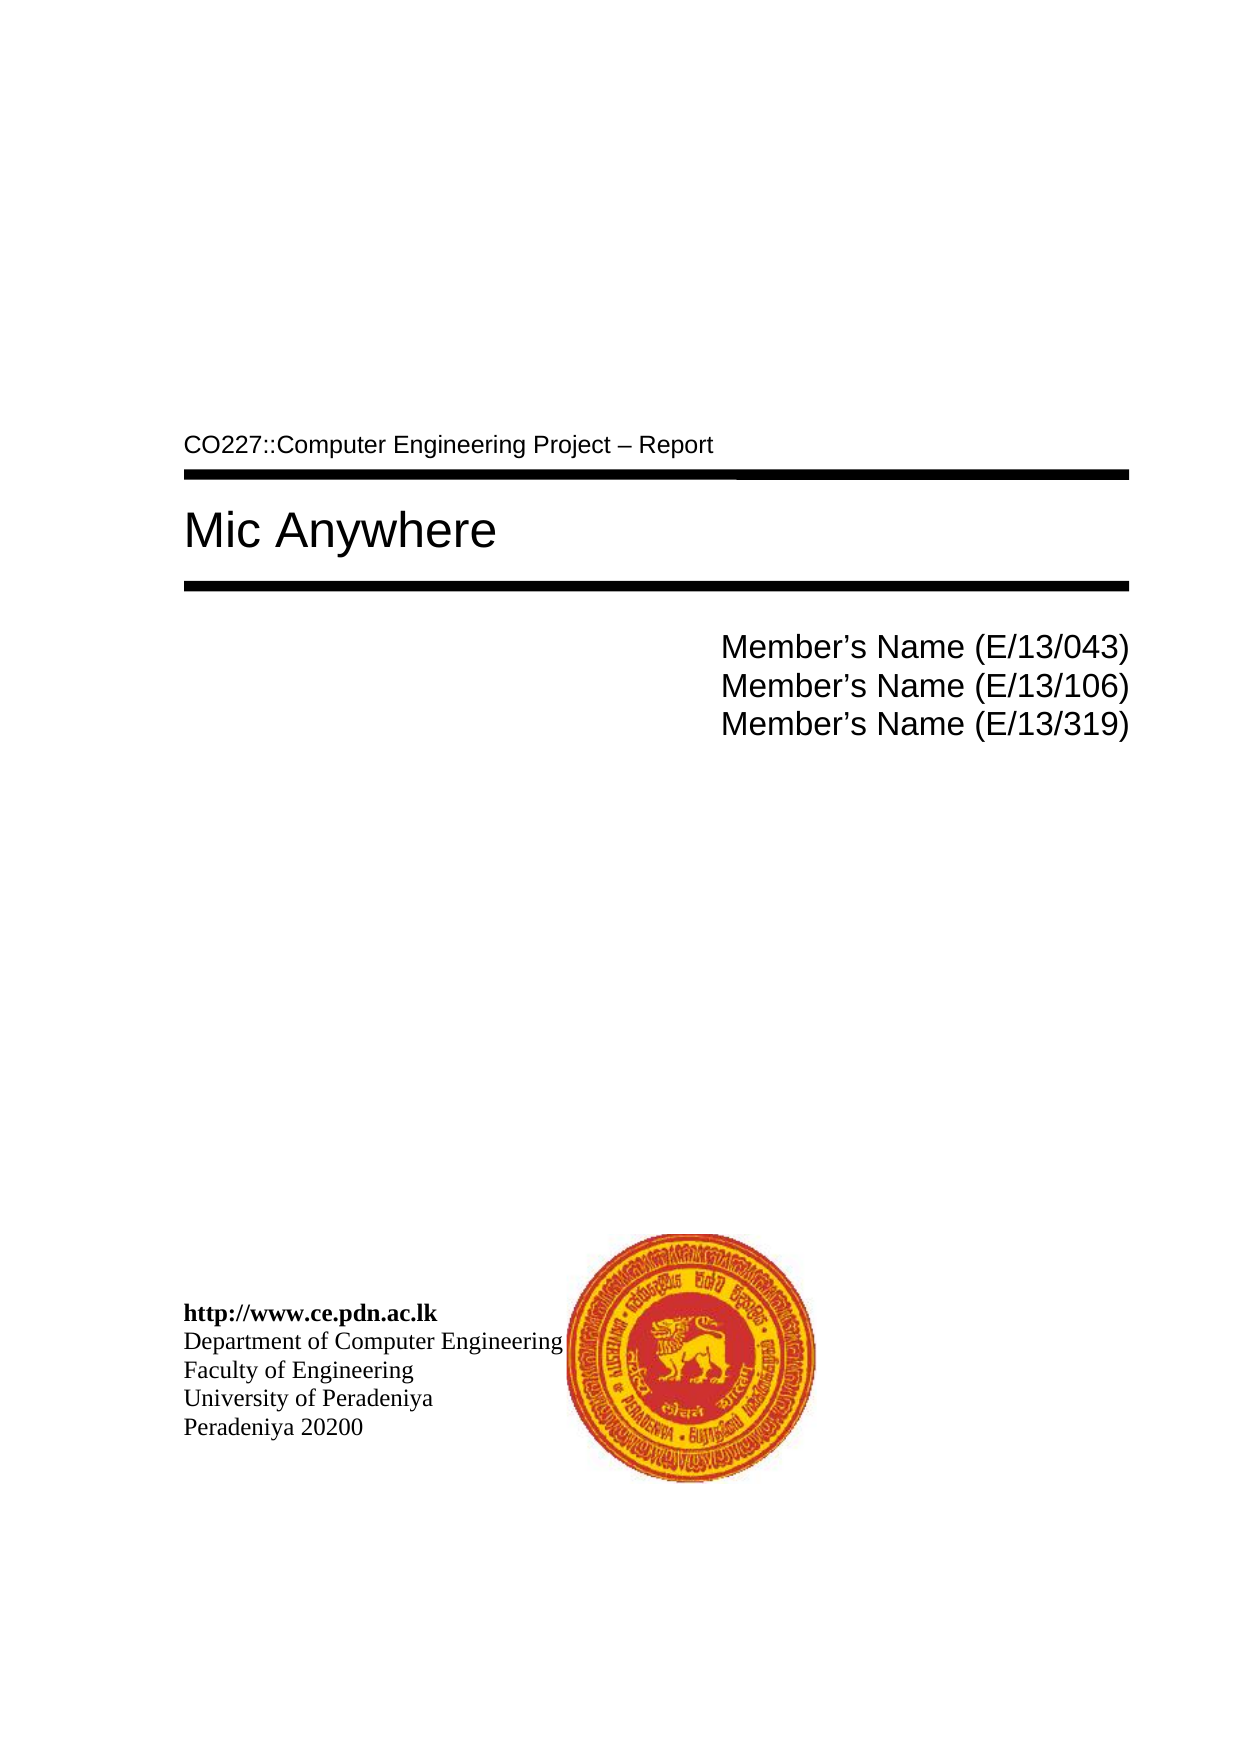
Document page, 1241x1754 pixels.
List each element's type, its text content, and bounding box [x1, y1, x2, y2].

text University of Peradeniya [183, 1383, 1130, 1412]
picture [566, 1441, 817, 1484]
text Peradeniya 20200 [183, 1412, 1130, 1441]
picture [566, 1234, 817, 1305]
text Faculty of Engineering [183, 1355, 1130, 1383]
text Department of Computer Engineering [183, 1326, 1130, 1355]
text Mic Anywhere [183, 501, 1130, 558]
text Member’s Name (E/13/043) [183, 627, 1130, 666]
text http://www.ce.pdn.ac.lk [183, 1305, 1130, 1326]
text CO227::Computer Engineering Project – Report [183, 430, 1130, 459]
text Member’s Name (E/13/106) Member’s Name (E/13/319) [183, 666, 1130, 743]
